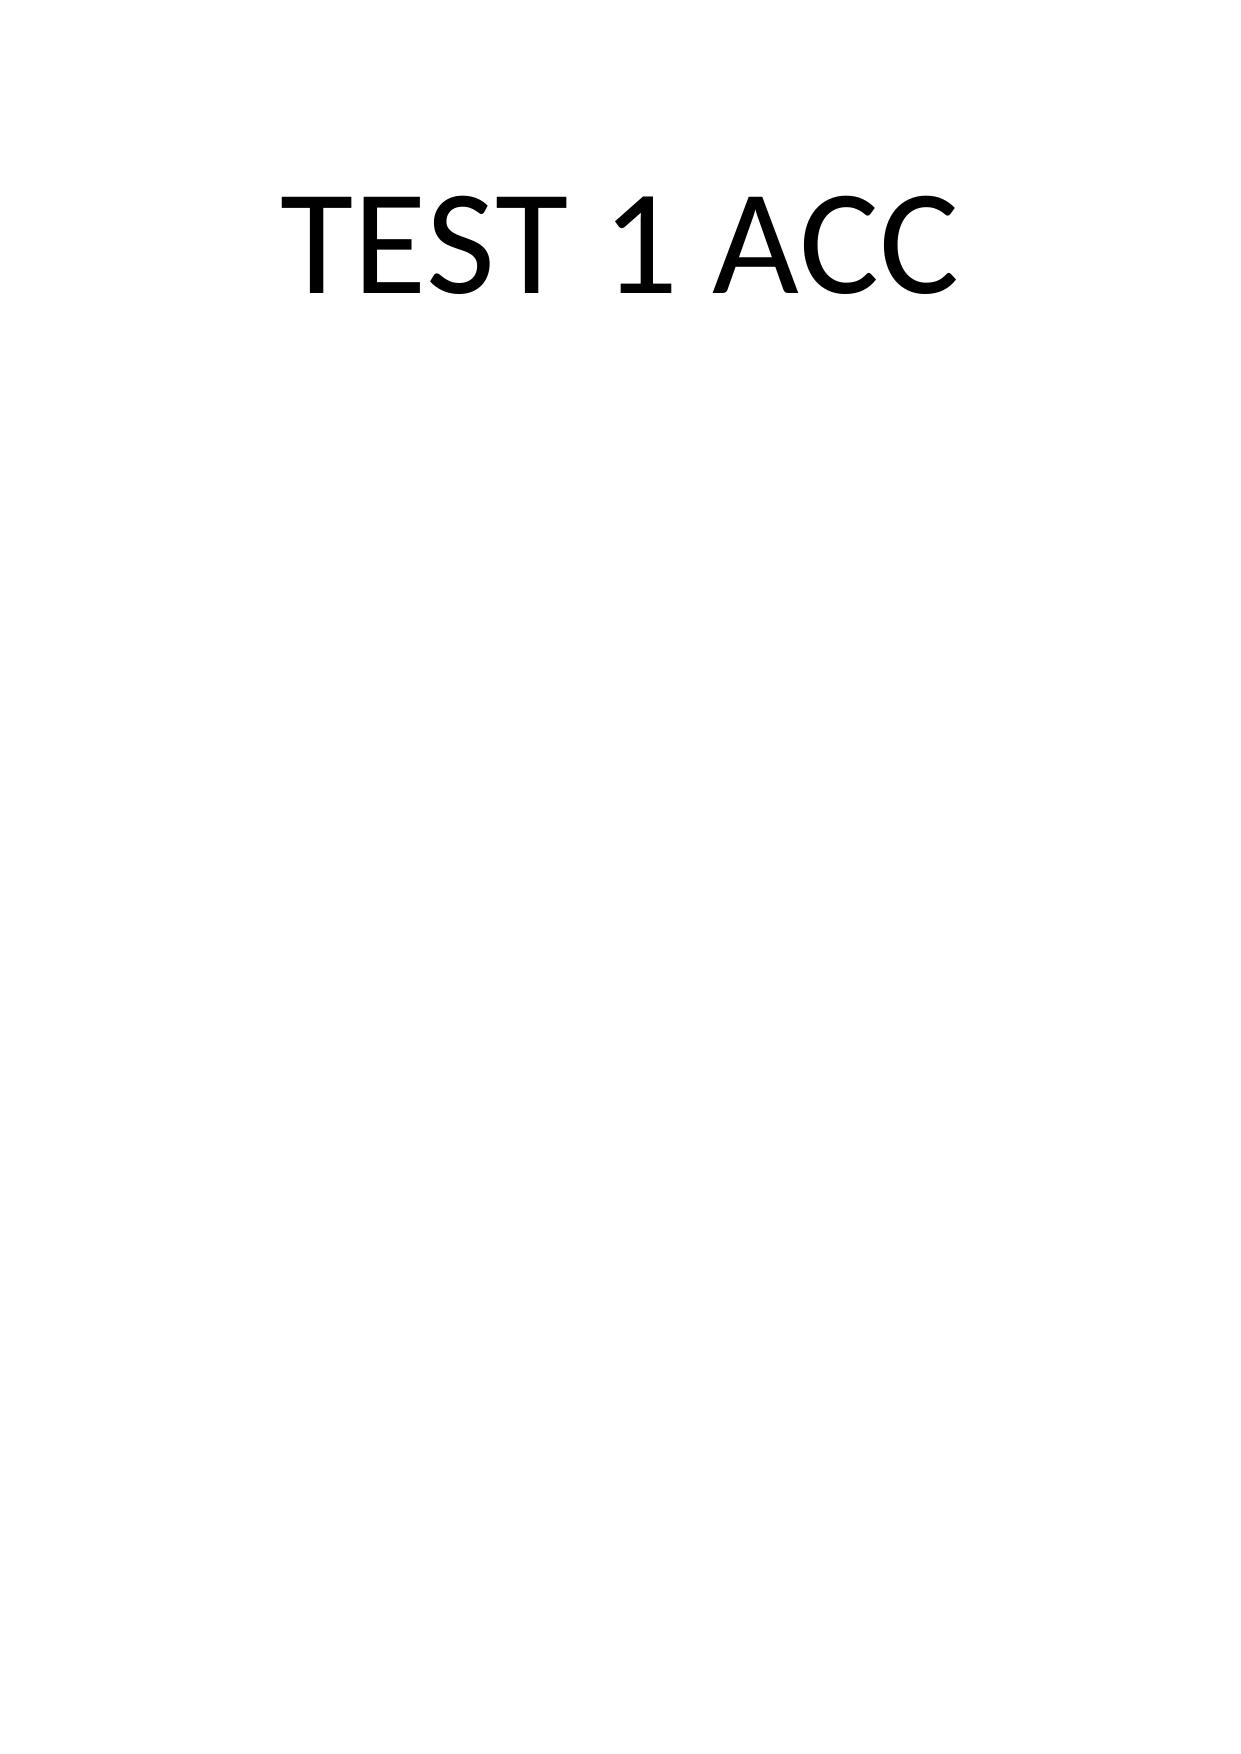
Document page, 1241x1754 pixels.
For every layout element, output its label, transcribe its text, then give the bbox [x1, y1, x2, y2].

text TEST 1 ACC [148, 148, 1093, 331]
